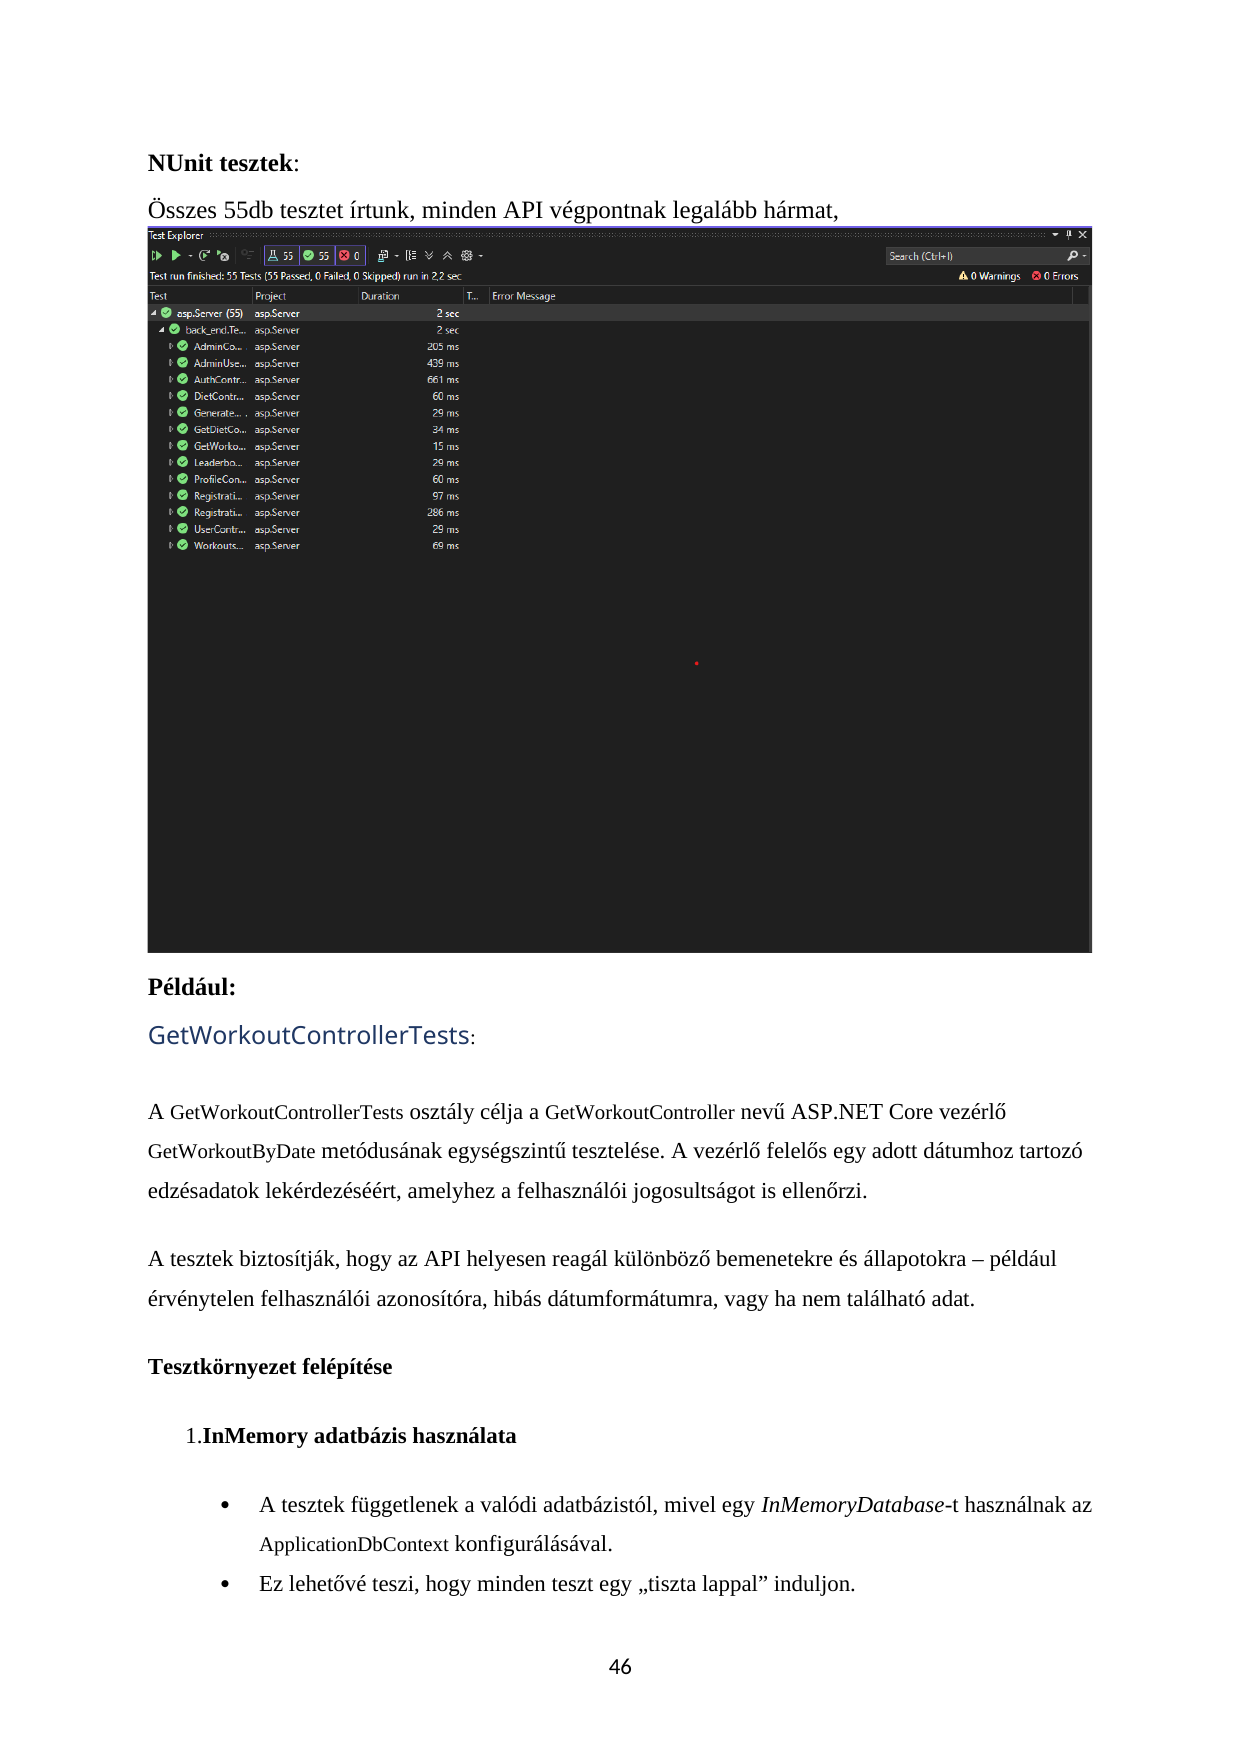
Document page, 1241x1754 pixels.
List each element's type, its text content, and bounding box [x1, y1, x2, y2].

text Összes 55db tesztet írtunk, minden API végpontnak legalább hármat, [148, 195, 1092, 226]
text 1.InMemory adatbázis használata [148, 1422, 1092, 1448]
text A tesztek biztosítják, hogy az API helyesen reagál különböző bemenetekre és állapotokra – például érvénytelen felhasználói azonosítóra, hibás dátumformátumra, vagy ha nem található adat. [148, 1245, 1092, 1311]
text NUnit tesztek: [148, 148, 1092, 176]
text Például: GetWorkoutControllerTests: [148, 972, 1092, 1052]
text Tesztkörnyezet felépítése [148, 1353, 1092, 1380]
list A tesztek függetlenek a valódi adatbázistól, mivel egy InMemoryDatabase-t használnak az ApplicationDbContext konfigurálásával. [221, 1491, 1092, 1557]
text A GetWorkoutControllerTests osztály célja a GetWorkoutController nevű ASP.NET Core vezérlő GetWorkoutByDate metódusának egységszintű tesztelése. A vezérlő felelős egy adott dátumhoz tartozó edzésadatok lekérdezéséért, amelyhez a felhasználói jogosultságot is ellenőrzi. [148, 1098, 1092, 1203]
picture [147, 226, 1093, 953]
list Ez lehetővé teszi, hogy minden teszt egy „tiszta lappal” induljon. [221, 1570, 1092, 1596]
